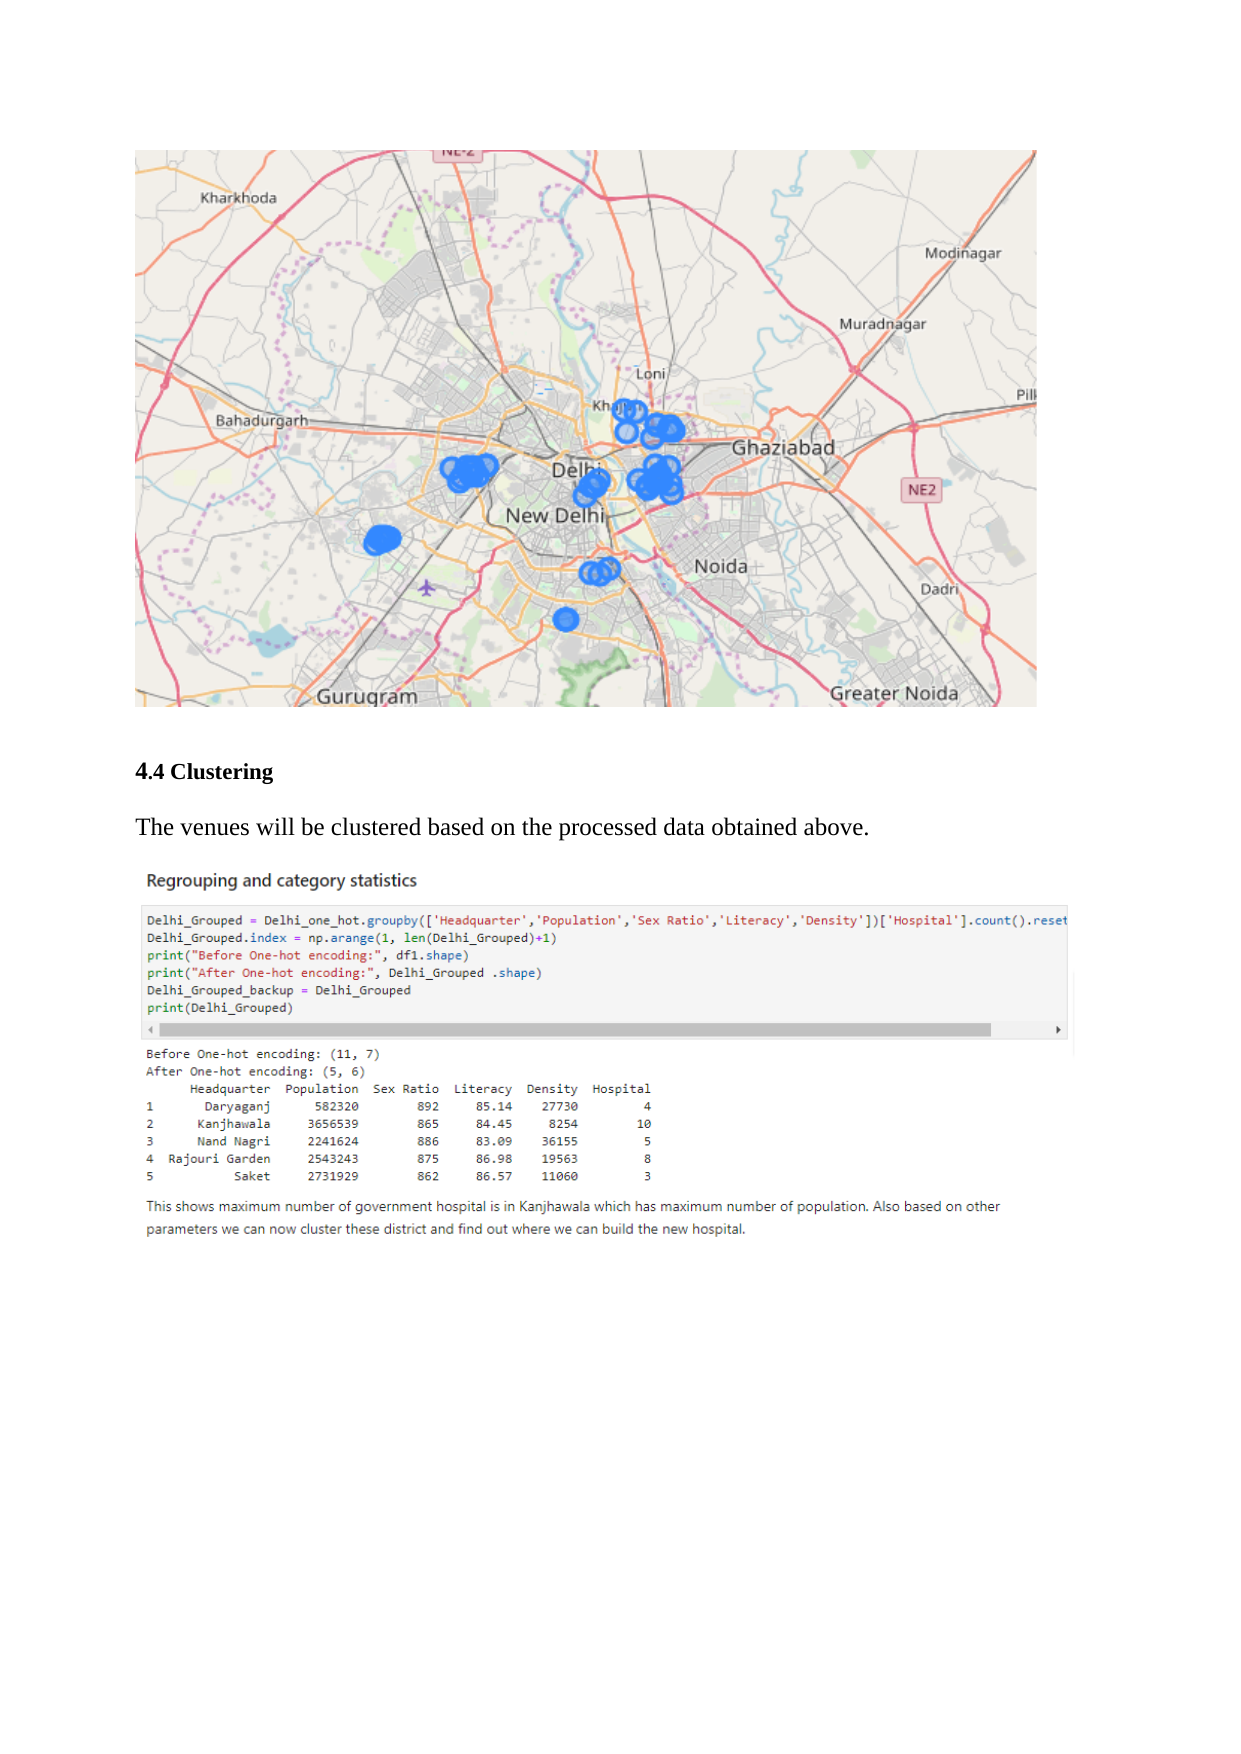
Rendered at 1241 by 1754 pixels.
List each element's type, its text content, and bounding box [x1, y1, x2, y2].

text The venues will be clustered based on the processed data obtained above. [135, 812, 1090, 841]
picture [135, 867, 1075, 1243]
picture [135, 150, 1037, 707]
text 4.4 Clustering [135, 756, 1090, 785]
